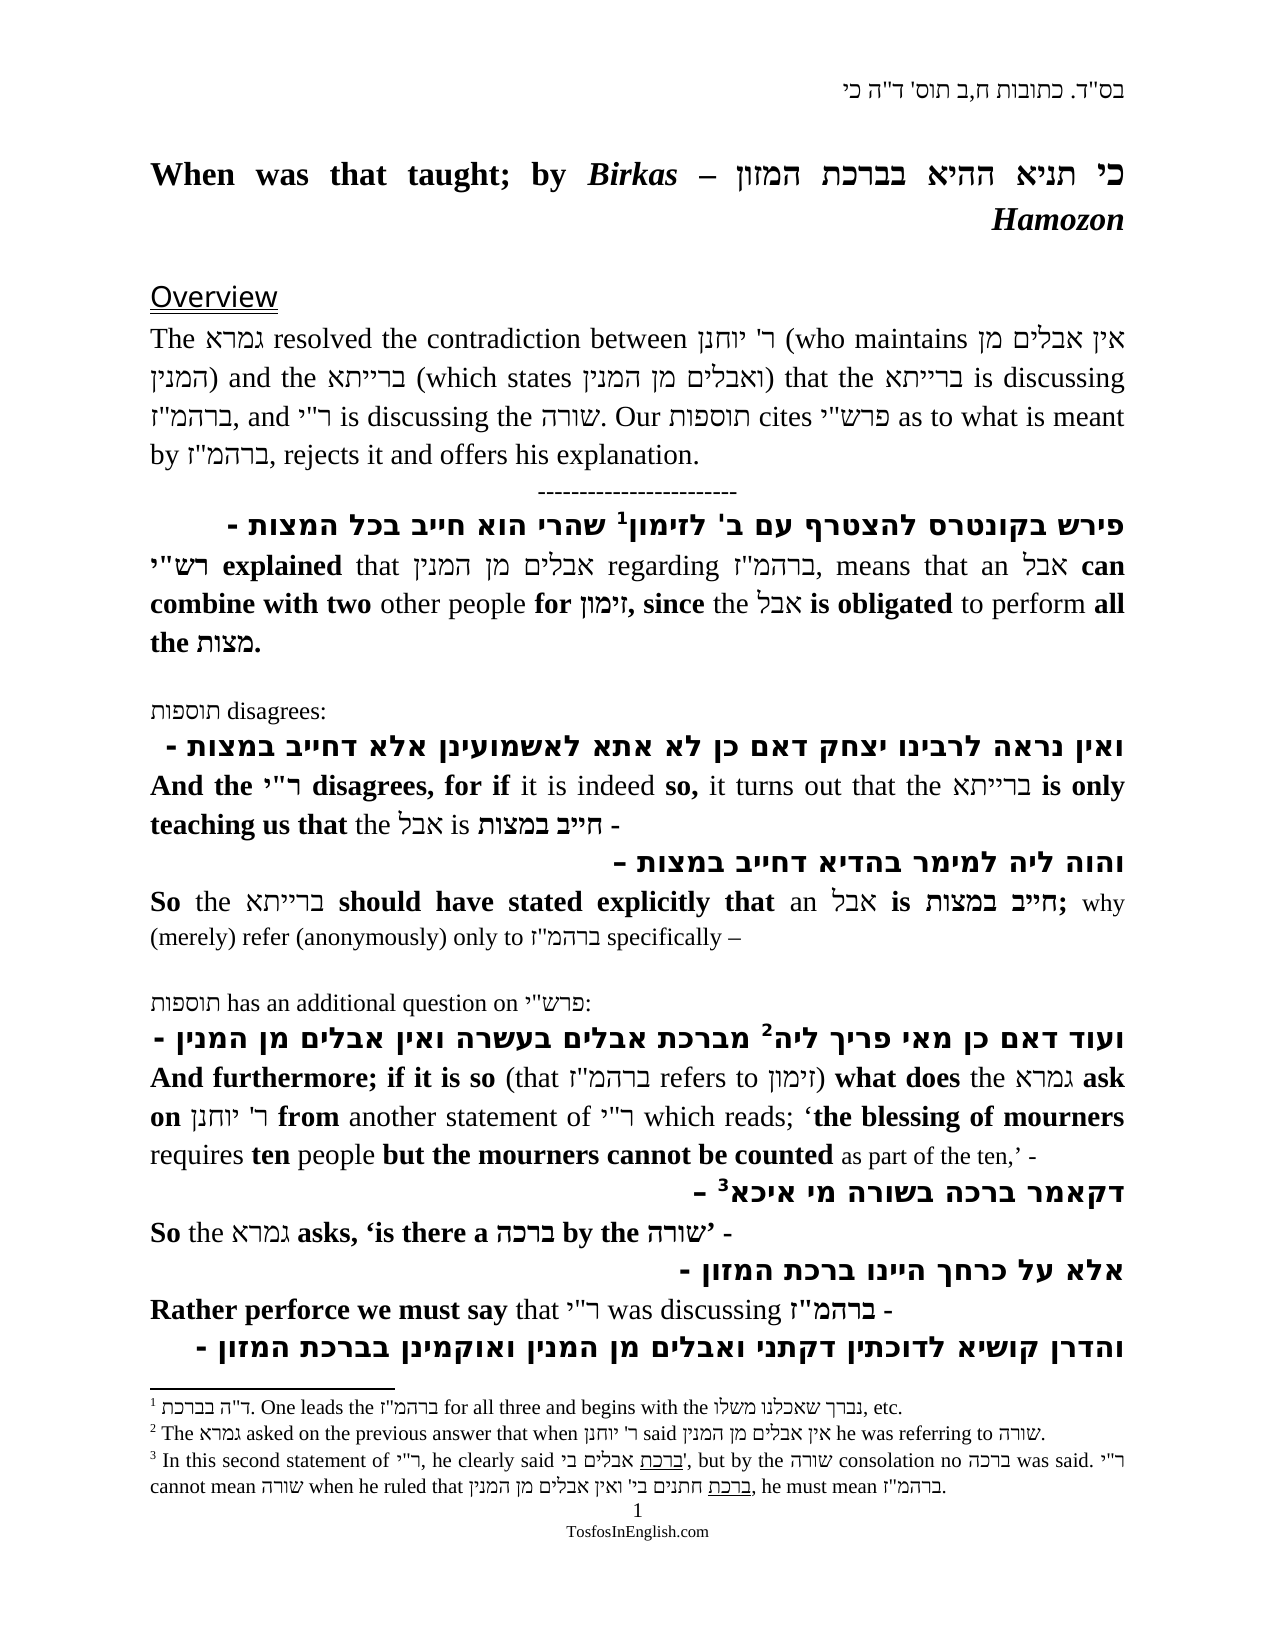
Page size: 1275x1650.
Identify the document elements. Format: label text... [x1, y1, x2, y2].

text Overview [150, 276, 1125, 316]
text So the גמרא asks, ‘is there a ברכה by the שורה’ - [150, 1215, 1125, 1248]
text Rather perforce we must say that ר"י was discussing ברהמ"ז - [150, 1292, 1125, 1326]
text והדרן קושיא לדוכתין דקתני ואבלים מן המנין ואוקמינן בברכת המזון - [150, 1331, 1125, 1365]
text פירש בקונטרס להצטרף עם ב' לזימון שהרי הוא חייב בכל המצות - [150, 509, 1125, 543]
text So the ברייתא should have stated explicitly that an אבל is חייב במצות; why (merely) refer (anonymously) only to ברהמ"ז specifically – [150, 884, 1125, 951]
text דקאמר ברכה בשורה מי איכא – [150, 1176, 1125, 1210]
text תוספות disagrees: [150, 696, 1125, 725]
text ואין נראה לרבינו יצחק דאם כן לא אתא לאשמועינן אלא דחייב במצות - [150, 729, 1125, 763]
text The גמרא resolved the contradiction between ר' יוחנן (who maintains אין אבלים מן המנין) and the ברייתא (which states ואבלים מן המנין) that the ברייתא is discussing ברהמ"ז, and ר"י is discussing the שורה. Our תוספות cites פרש"י as to what is meant by ברהמ"ז, rejects it and offers his explanation. [150, 322, 1125, 471]
text והוה ליה למימר בהדיא דחייב במצות – [150, 845, 1125, 879]
text אלא על כרחך היינו ברכת המזון - [150, 1253, 1125, 1287]
text And the ר"י disagrees, for if it is indeed so, it turns out that the ברייתא is only teaching us that the אבל is חייב במצות - [150, 768, 1125, 840]
text כי תניא ההיא בברכת המזון – When was that taught; by Birkas Hamozon [150, 150, 1125, 237]
text רש"י explained that אבלים מן המנין regarding ברהמ"ז, means that an אבל can combine with two other people for זימון, since the אבל is obligated to perform all the מצות. [150, 548, 1125, 658]
text ועוד דאם כן מאי פריך ליה מברכת אבלים בעשרה ואין אבלים מן המנין - [150, 1021, 1125, 1055]
text תוספות has an additional question on פרש"י: [150, 988, 1125, 1017]
text ------------------------ [150, 476, 1125, 504]
text And furthermore; if it is so (that ברהמ"ז refers to זימון) what does the גמרא ask on ר' יוחנן from another statement of ר"י which reads; ‘the blessing of mourners requires ten people but the mourners cannot be counted as part of the ten,’ - [150, 1060, 1125, 1171]
